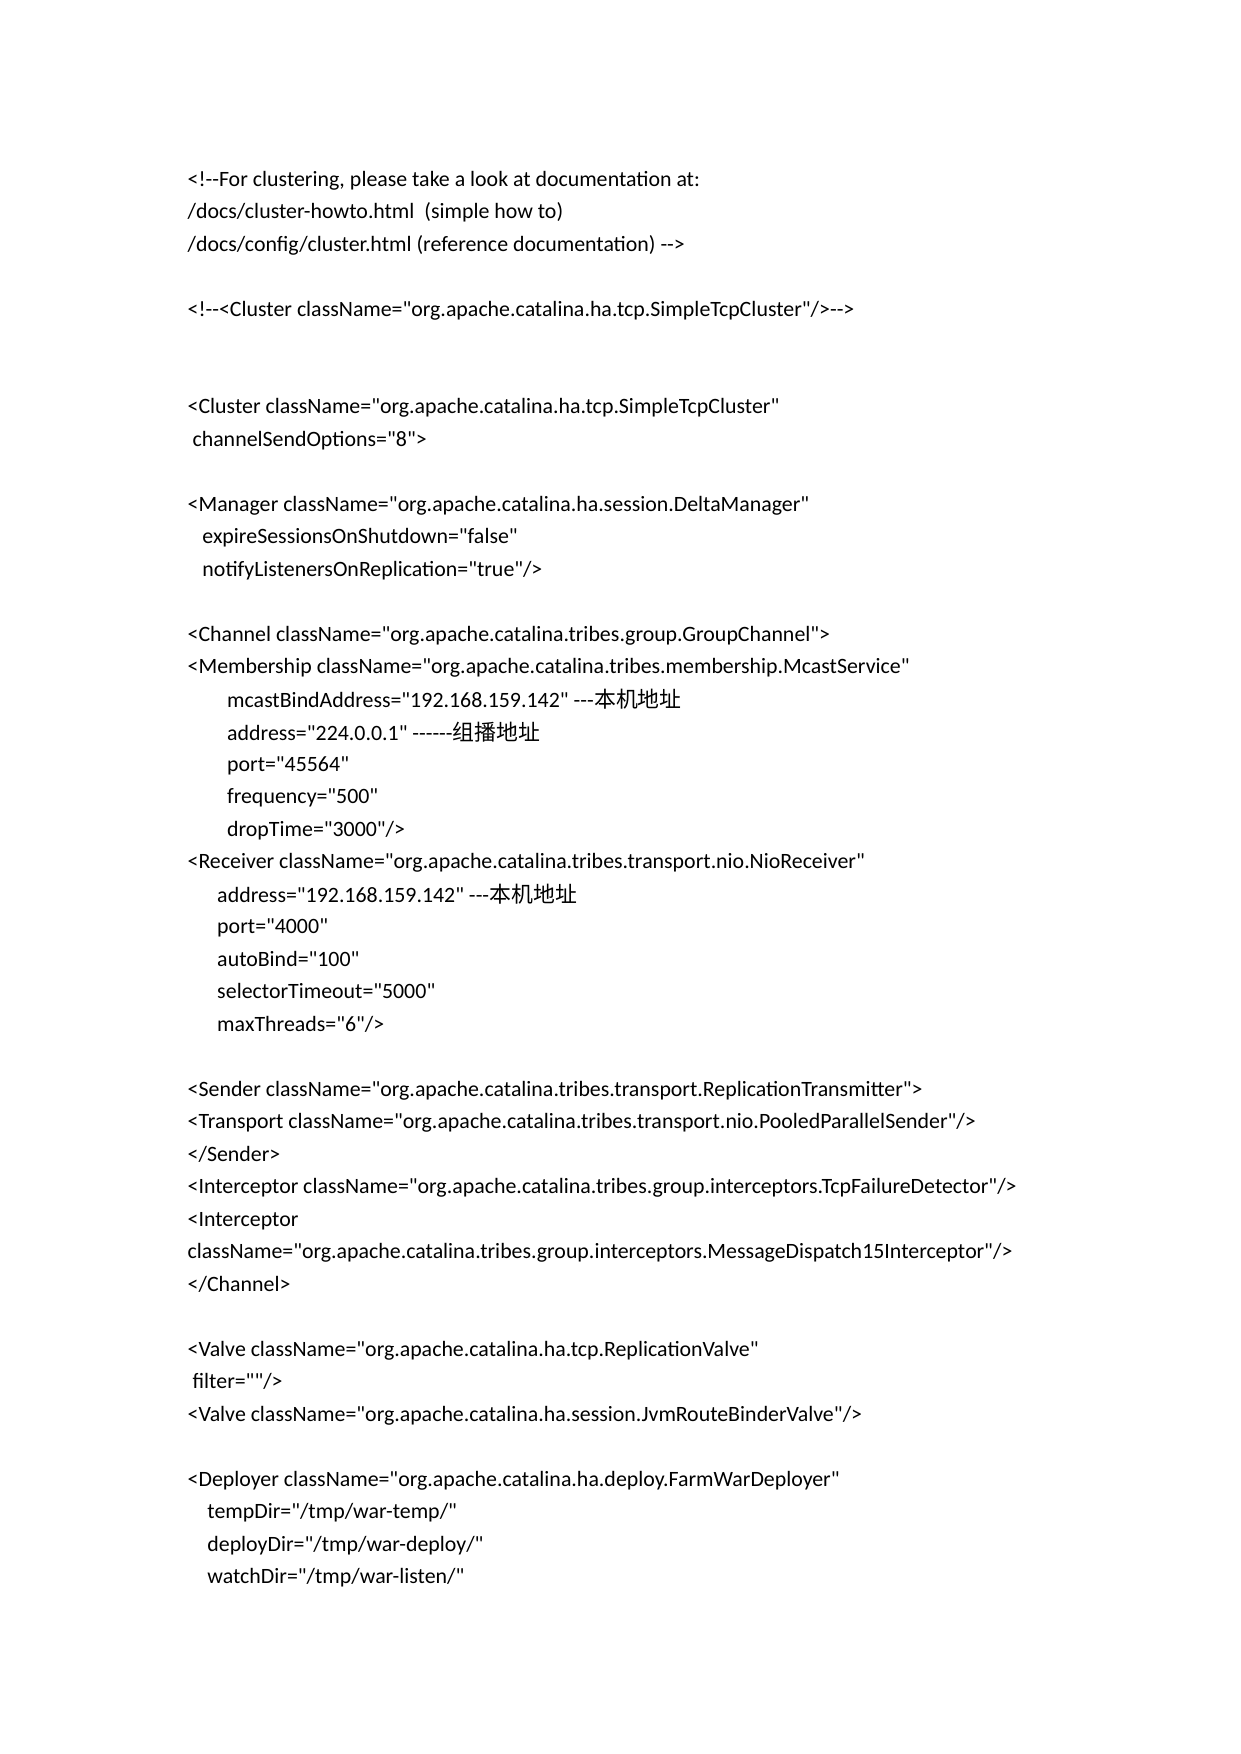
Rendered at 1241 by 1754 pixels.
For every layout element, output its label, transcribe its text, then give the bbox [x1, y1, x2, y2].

text address="192.168.159.142" ---本机地址 [187, 877, 1053, 909]
text port="45564" [187, 747, 1053, 779]
text mcastBindAddress="192.168.159.142" ---本机地址 [187, 682, 1053, 714]
text <!--<Cluster className="org.apache.catalina.ha.tcp.SimpleTcpCluster"/>--> [187, 292, 1053, 324]
text /docs/config/cluster.html (reference documentation) --> [187, 227, 1053, 259]
text dropTime="3000"/> [187, 812, 1053, 844]
text <!--For clustering, please take a look at documentation at: [187, 162, 1053, 194]
text <Transport className="org.apache.catalina.tribes.transport.nio.PooledParallelSender"/> [187, 1104, 1053, 1137]
text port="4000" [187, 909, 1053, 942]
text autoBind="100" [187, 942, 1053, 974]
text watchDir="/tmp/war-listen/" [187, 1559, 1053, 1592]
text <Receiver className="org.apache.catalina.tribes.transport.nio.NioReceiver" [187, 844, 1053, 877]
text <Channel className="org.apache.catalina.tribes.group.GroupChannel"> [187, 617, 1053, 649]
text <Membership className="org.apache.catalina.tribes.membership.McastService" [187, 649, 1053, 682]
text <Cluster className="org.apache.catalina.ha.tcp.SimpleTcpCluster" [187, 389, 1053, 422]
text <Interceptor className="org.apache.catalina.tribes.group.interceptors.TcpFailureDetector"/> [187, 1169, 1053, 1202]
text frequency="500" [187, 779, 1053, 812]
text notifyListenersOnReplication="true"/> [187, 552, 1053, 584]
text channelSendOptions="8"> [187, 422, 1053, 454]
text expireSessionsOnShutdown="false" [187, 519, 1053, 552]
text <Deployer className="org.apache.catalina.ha.deploy.FarmWarDeployer" [187, 1462, 1053, 1494]
text <Valve className="org.apache.catalina.ha.tcp.ReplicationValve" [187, 1332, 1053, 1364]
text maxThreads="6"/> [187, 1007, 1053, 1039]
text </Sender> [187, 1137, 1053, 1169]
text <Interceptor className="org.apache.catalina.tribes.group.interceptors.MessageDispatch15Interceptor"/> [187, 1202, 1053, 1267]
text tempDir="/tmp/war-temp/" [187, 1494, 1053, 1527]
text <Manager className="org.apache.catalina.ha.session.DeltaManager" [187, 487, 1053, 519]
text <Sender className="org.apache.catalina.tribes.transport.ReplicationTransmitter"> [187, 1072, 1053, 1104]
text /docs/cluster-howto.html (simple how to) [187, 194, 1053, 227]
text </Channel> [187, 1267, 1053, 1299]
text deployDir="/tmp/war-deploy/" [187, 1527, 1053, 1559]
text <Valve className="org.apache.catalina.ha.session.JvmRouteBinderValve"/> [187, 1397, 1053, 1429]
text address="224.0.0.1" ------组播地址 [187, 714, 1053, 747]
text selectorTimeout="5000" [187, 974, 1053, 1007]
text filter=""/> [187, 1364, 1053, 1397]
